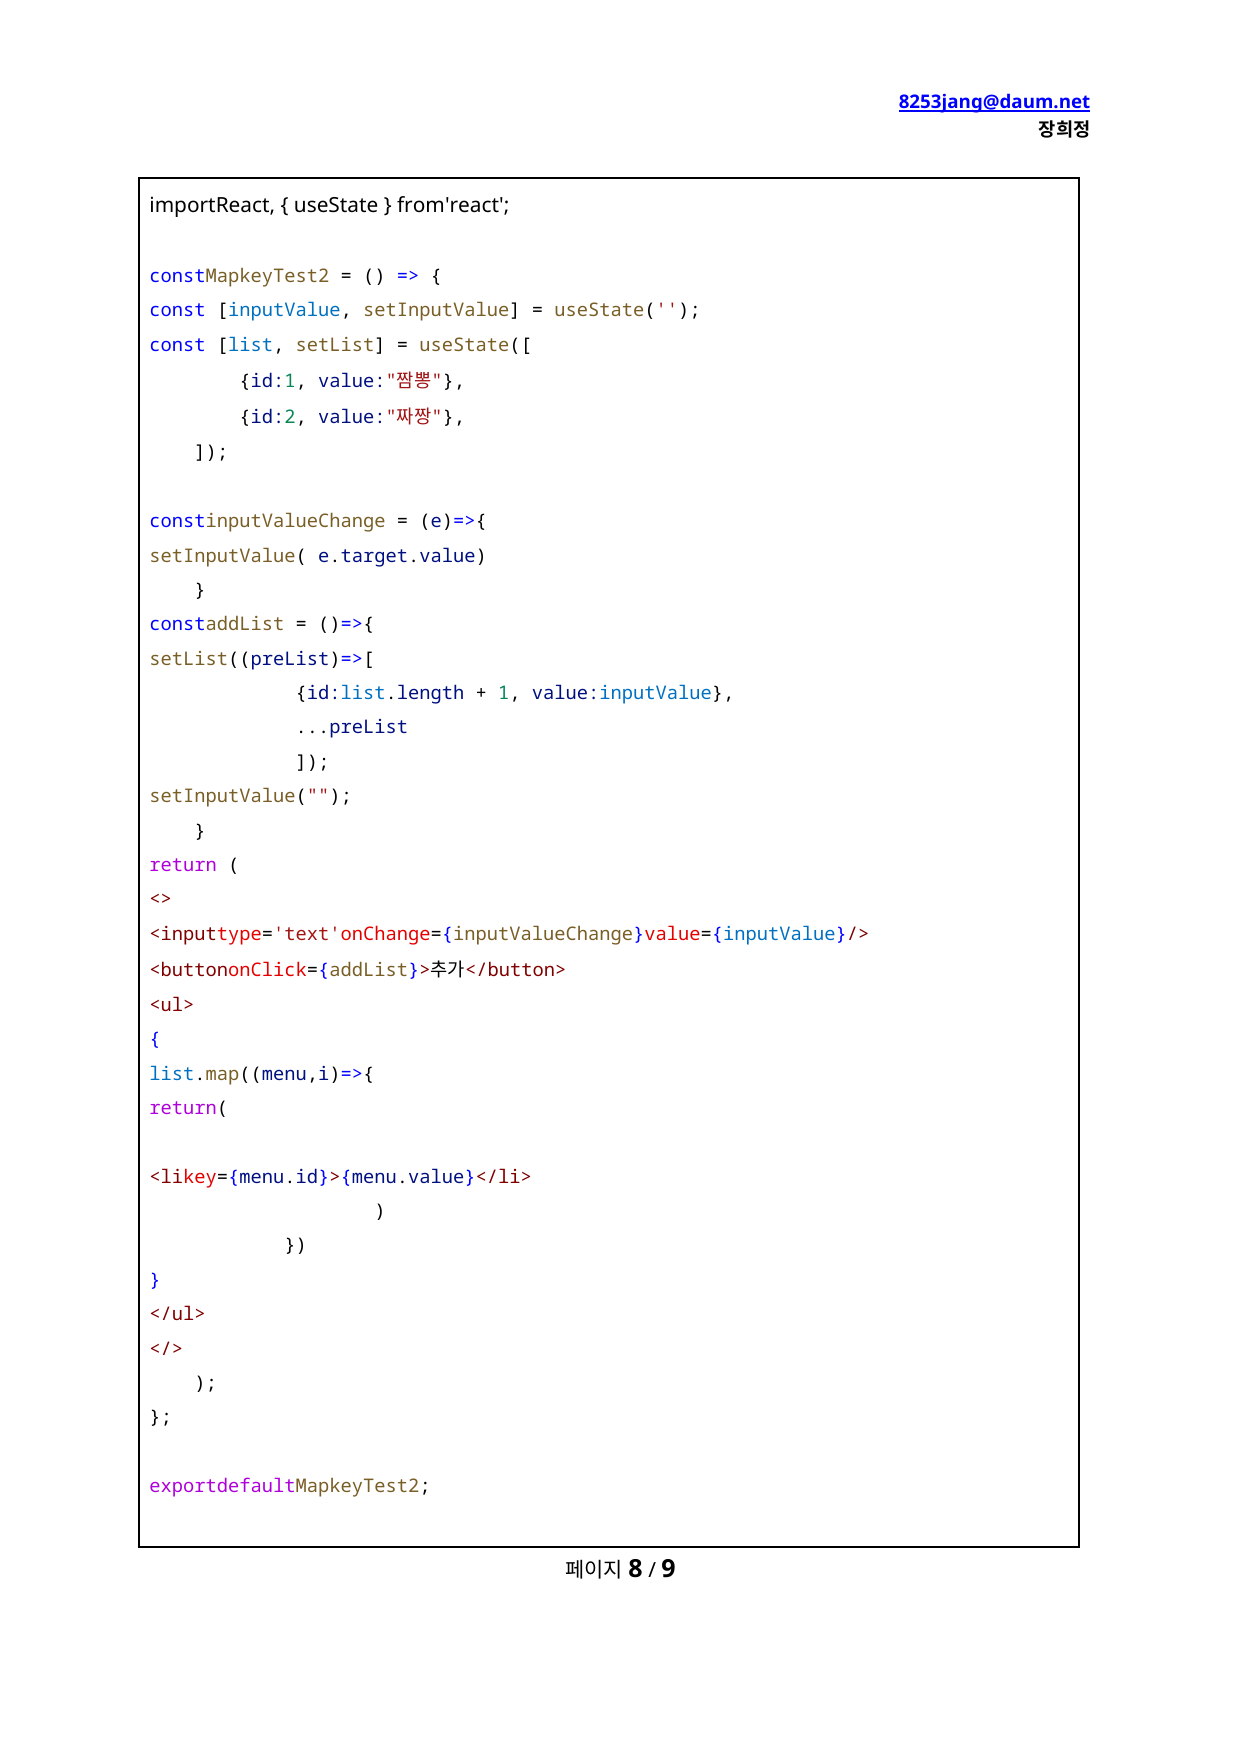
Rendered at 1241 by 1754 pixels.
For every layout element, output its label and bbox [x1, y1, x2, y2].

table_header [140, 179, 1078, 1546]
